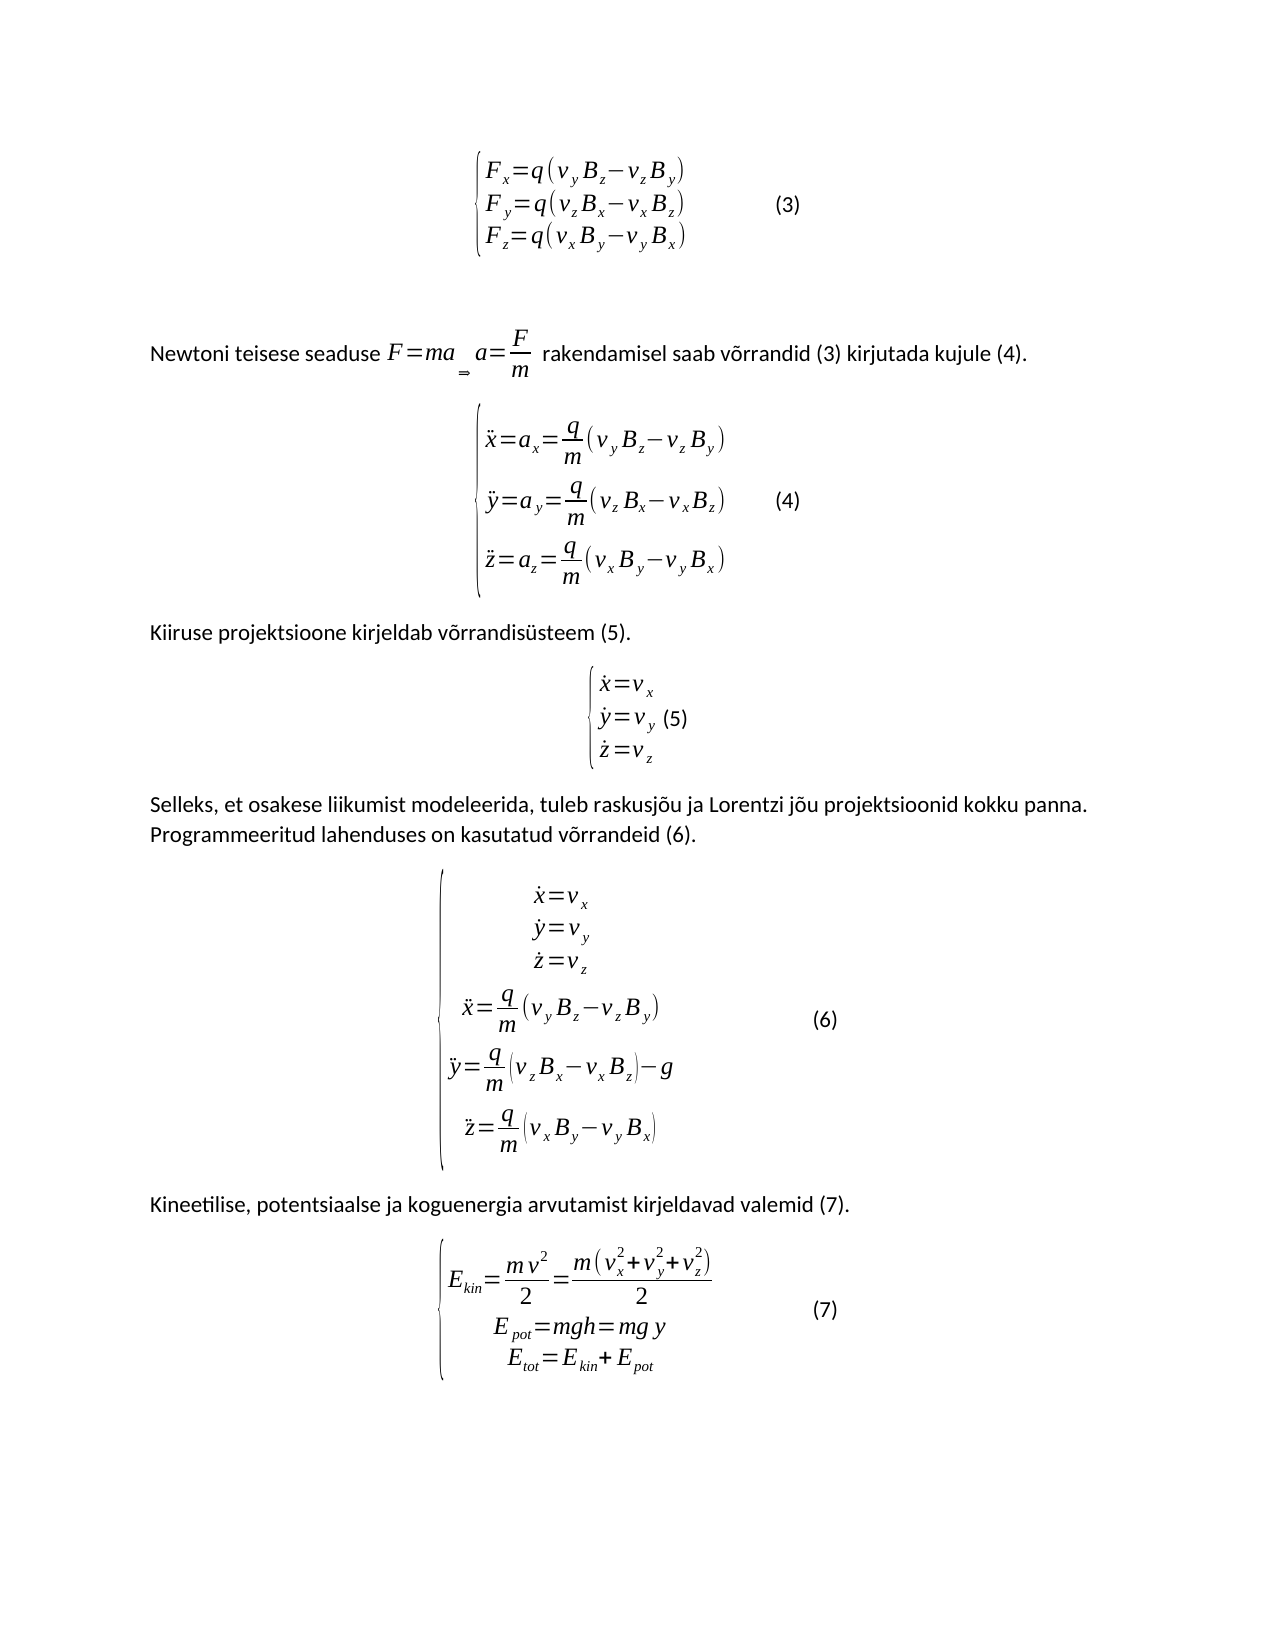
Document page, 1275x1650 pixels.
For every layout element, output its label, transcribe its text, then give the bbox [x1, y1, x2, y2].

text (6) [150, 867, 1125, 1172]
text Newtoni teisese seaduse rakendamisel saab võrrandid (3) kirjutada kujule (4). [150, 324, 1125, 383]
text Selleks, et osakese liikumist modeleerida, tuleb raskusjõu ja Lorentzi jõu projektsioonid kokku panna. Programmeeritud lahenduses on kasutatud võrrandeid (6). [150, 790, 1125, 848]
text (5) [150, 665, 1125, 771]
text (7) [150, 1237, 1125, 1382]
text (4) [150, 402, 1125, 599]
text Kiiruse projektsioone kirjeldab võrrandisüsteem (5). [150, 618, 1125, 646]
text Kineetilise, potentsiaalse ja koguenergia arvutamist kirjeldavad valemid (7). [150, 1191, 1125, 1218]
text (3) [150, 150, 1125, 258]
